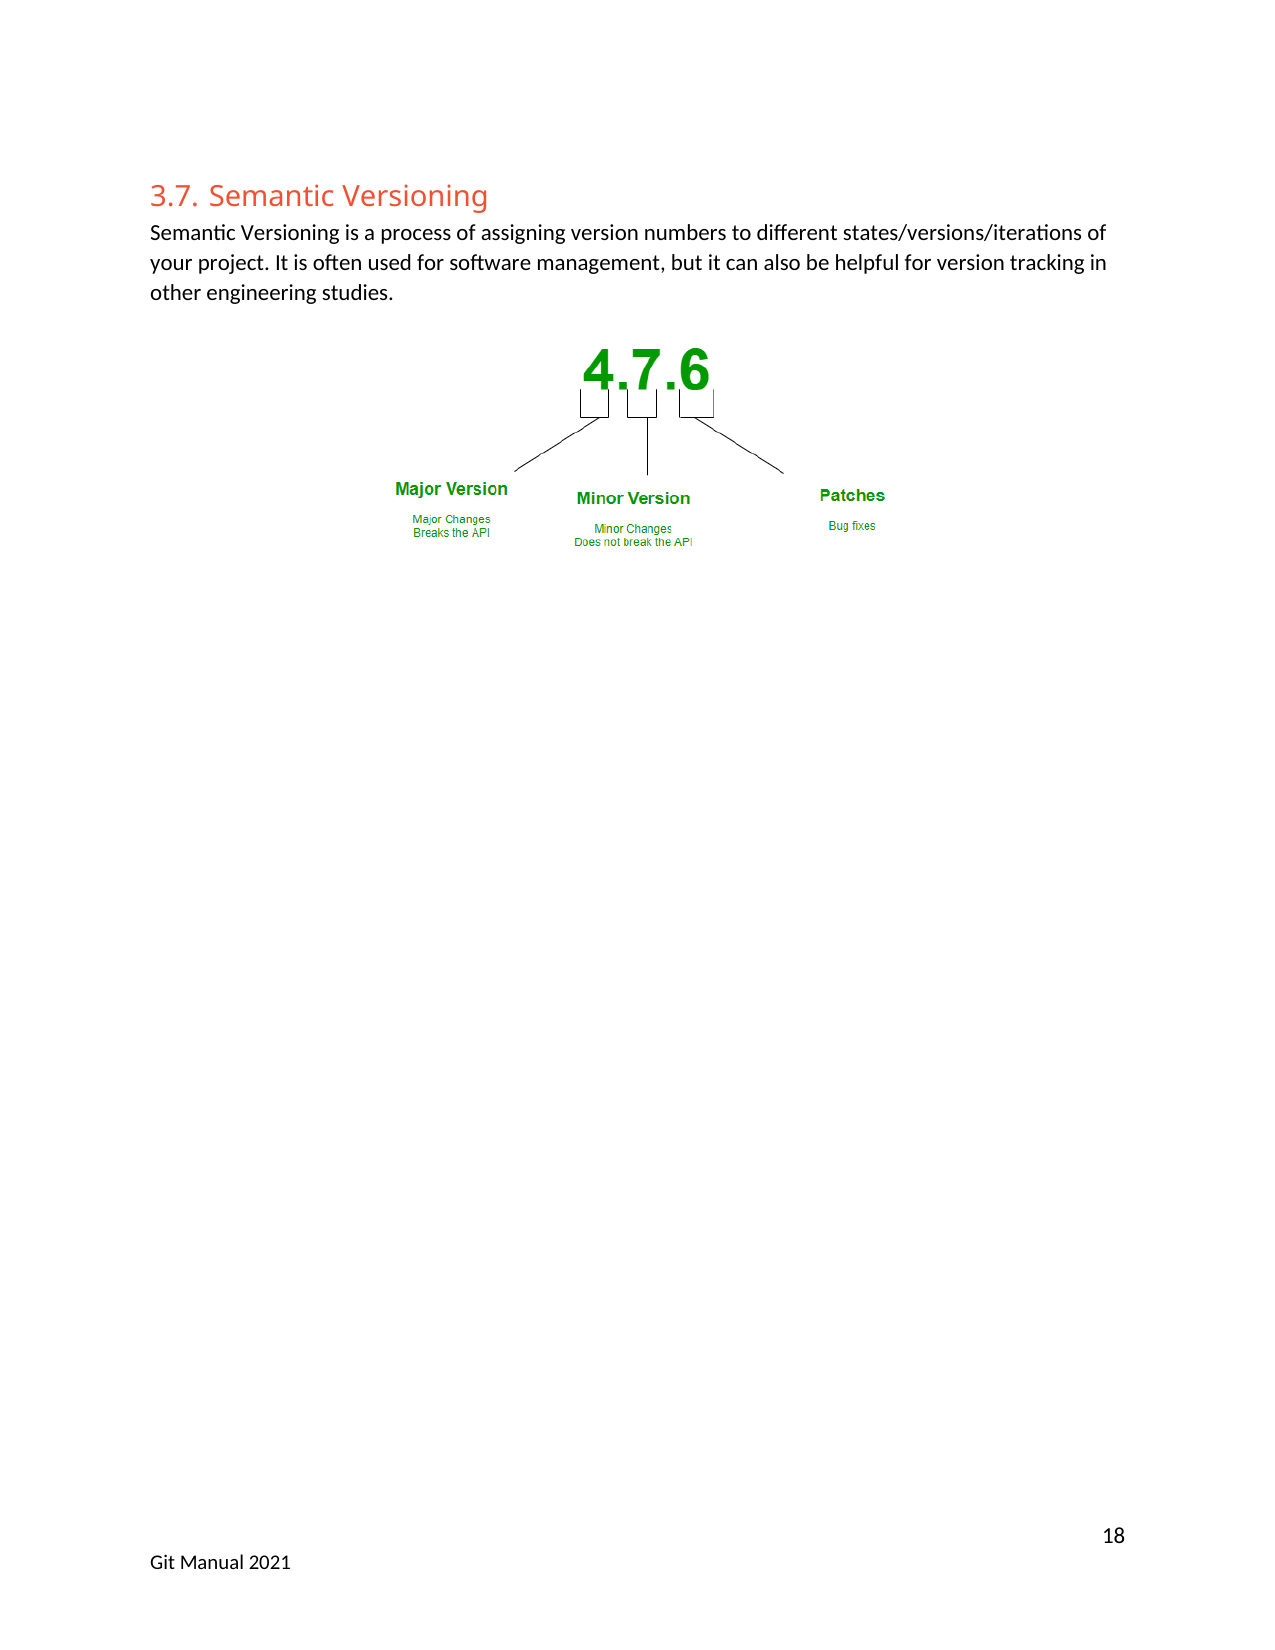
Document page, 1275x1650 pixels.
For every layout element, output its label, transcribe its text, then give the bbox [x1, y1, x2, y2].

picture [387, 325, 888, 561]
text Semantic Versioning is a process of assigning version numbers to different states/versions/iterations of your project. It is often used for software management, but it can also be helpful for version tracking in other engineering studies. [150, 218, 1125, 306]
subtitle Semantic Versioning [150, 175, 1125, 215]
